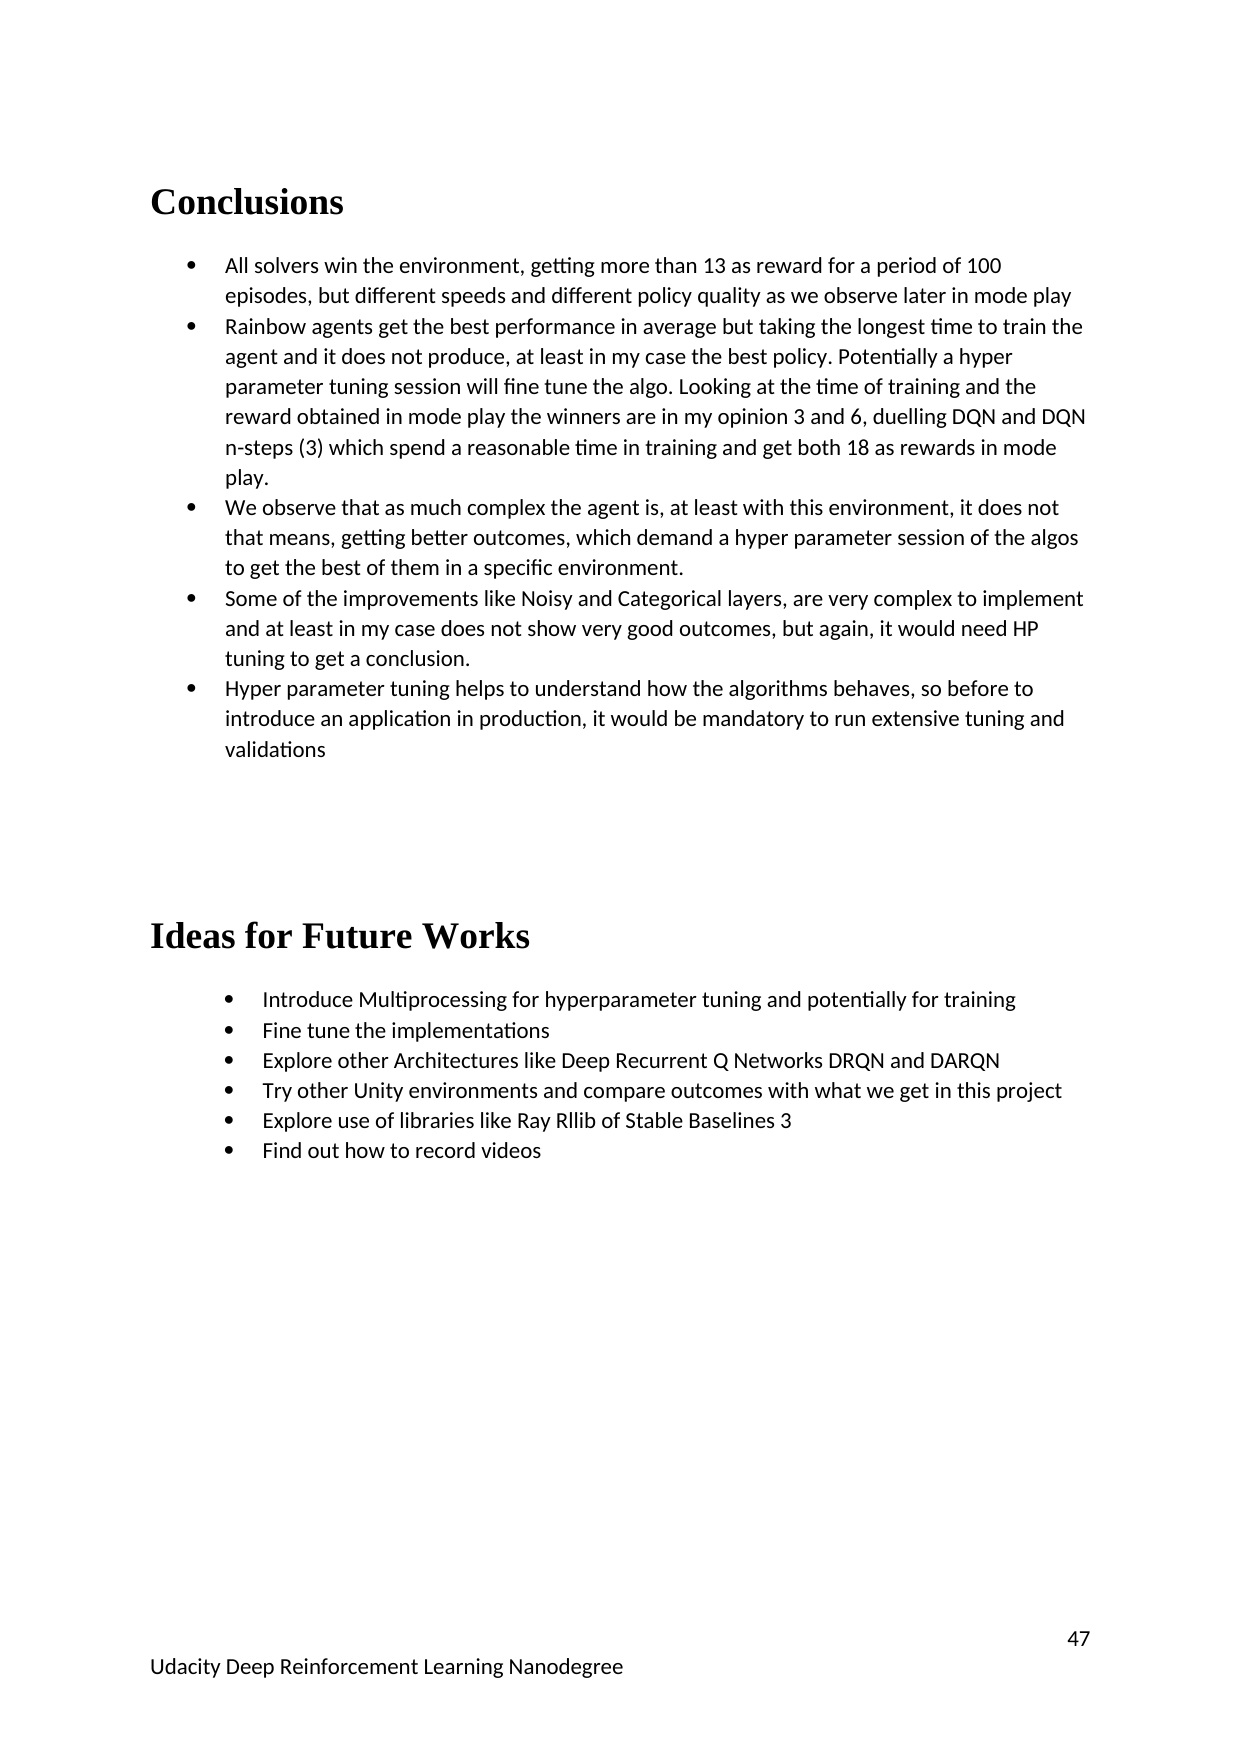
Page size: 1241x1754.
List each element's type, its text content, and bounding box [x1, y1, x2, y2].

list Find out how to record videos [225, 1137, 1090, 1165]
list We observe that as much complex the agent is, at least with this environment, it does not that means, getting better outcomes, which demand a hyper parameter session of the algos to get the best of them in a specific environment. [187, 493, 1090, 582]
list Try other Unity environments and compare outcomes with what we get in this project [225, 1076, 1090, 1104]
subtitle Ideas for Future Works [150, 913, 1090, 956]
list Explore use of libraries like Ray Rllib of Stable Baselines 3 [225, 1106, 1090, 1134]
list Fine tune the implementations [225, 1016, 1090, 1044]
subtitle Conclusions [150, 179, 1090, 222]
list All solvers win the environment, getting more than 13 as reward for a period of 100 episodes, but different speeds and different policy quality as we observe later in mode play [187, 251, 1090, 310]
list Introduce Multiprocessing for hyperparameter tuning and potentially for training [225, 986, 1090, 1014]
list Rainbow agents get the best performance in average but taking the longest time to train the agent and it does not produce, at least in my case the best policy. Potentially a hyper parameter tuning session will fine tune the algo. Looking at the time of training and the reward obtained in mode play the winners are in my opinion 3 and 6, duelling DQN and DQN n-steps (3) which spend a reasonable time in training and get both 18 as rewards in mode play. [187, 312, 1090, 491]
list Some of the improvements like Noisy and Categorical layers, are very complex to implement and at least in my case does not show very good outcomes, but again, it would need HP tuning to get a conclusion. [187, 584, 1090, 672]
list Hyper parameter tuning helps to understand how the algorithms behaves, so before to introduce an application in production, it would be mandatory to run extensive tuning and validations [187, 674, 1090, 763]
list Explore other Architectures like Deep Recurrent Q Networks DRQN and DARQN [225, 1046, 1090, 1074]
